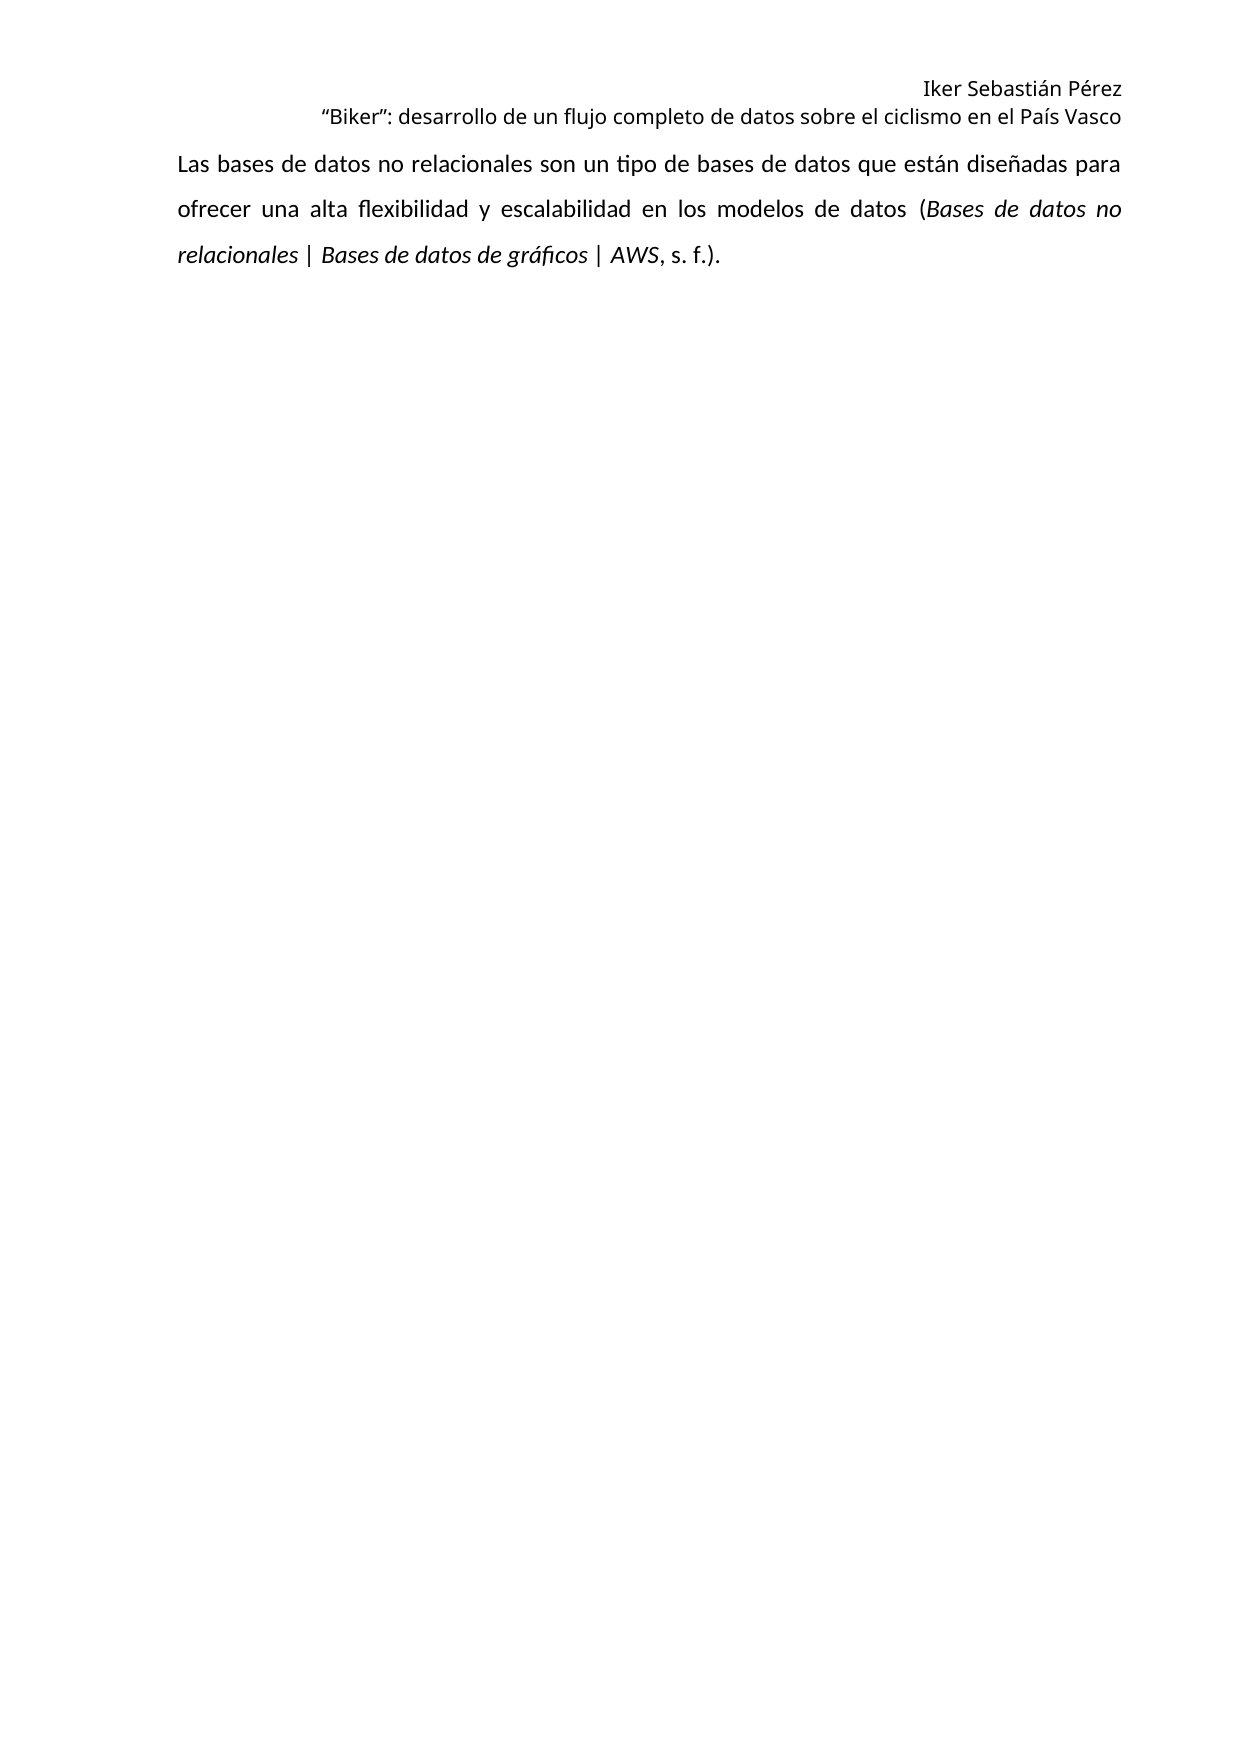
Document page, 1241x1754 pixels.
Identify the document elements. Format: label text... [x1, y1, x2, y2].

text Las bases de datos no relacionales son un tipo de bases de datos que están diseñadas para ofrecer una alta flexibilidad y escalabilidad en los modelos de datos (Bases de datos no relacionales | Bases de datos de gráficos | AWS, s. f.). [177, 148, 1122, 270]
